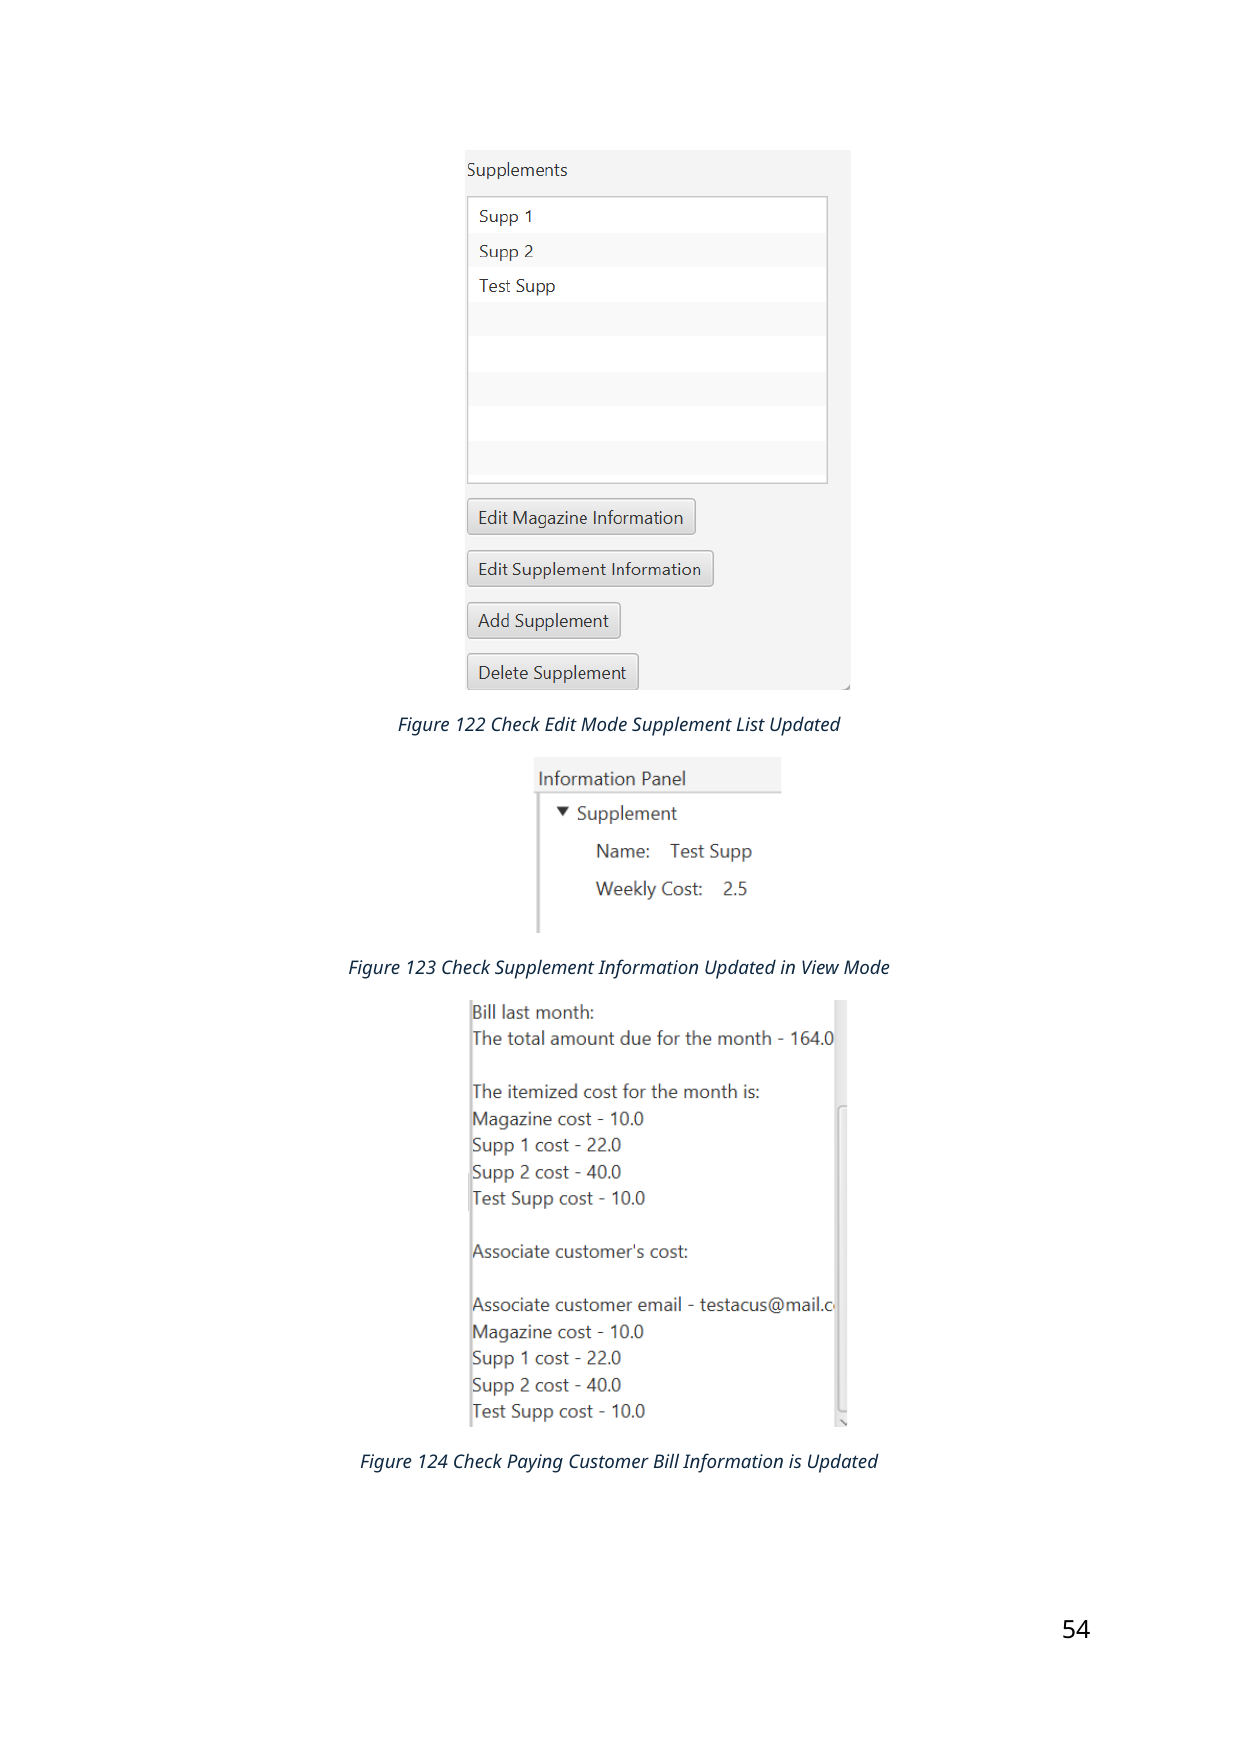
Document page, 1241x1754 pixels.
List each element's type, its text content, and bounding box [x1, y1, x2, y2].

text Figure 123 Check Supplement Information Updated in View Mode [150, 954, 1090, 979]
text Figure 124 Check Paying Customer Bill Information is Updated [150, 1448, 1090, 1474]
text Figure 122 Check Edit Mode Supplement List Updated [150, 711, 1090, 736]
picture [468, 1000, 848, 1427]
picture [533, 757, 782, 933]
picture [464, 150, 851, 690]
